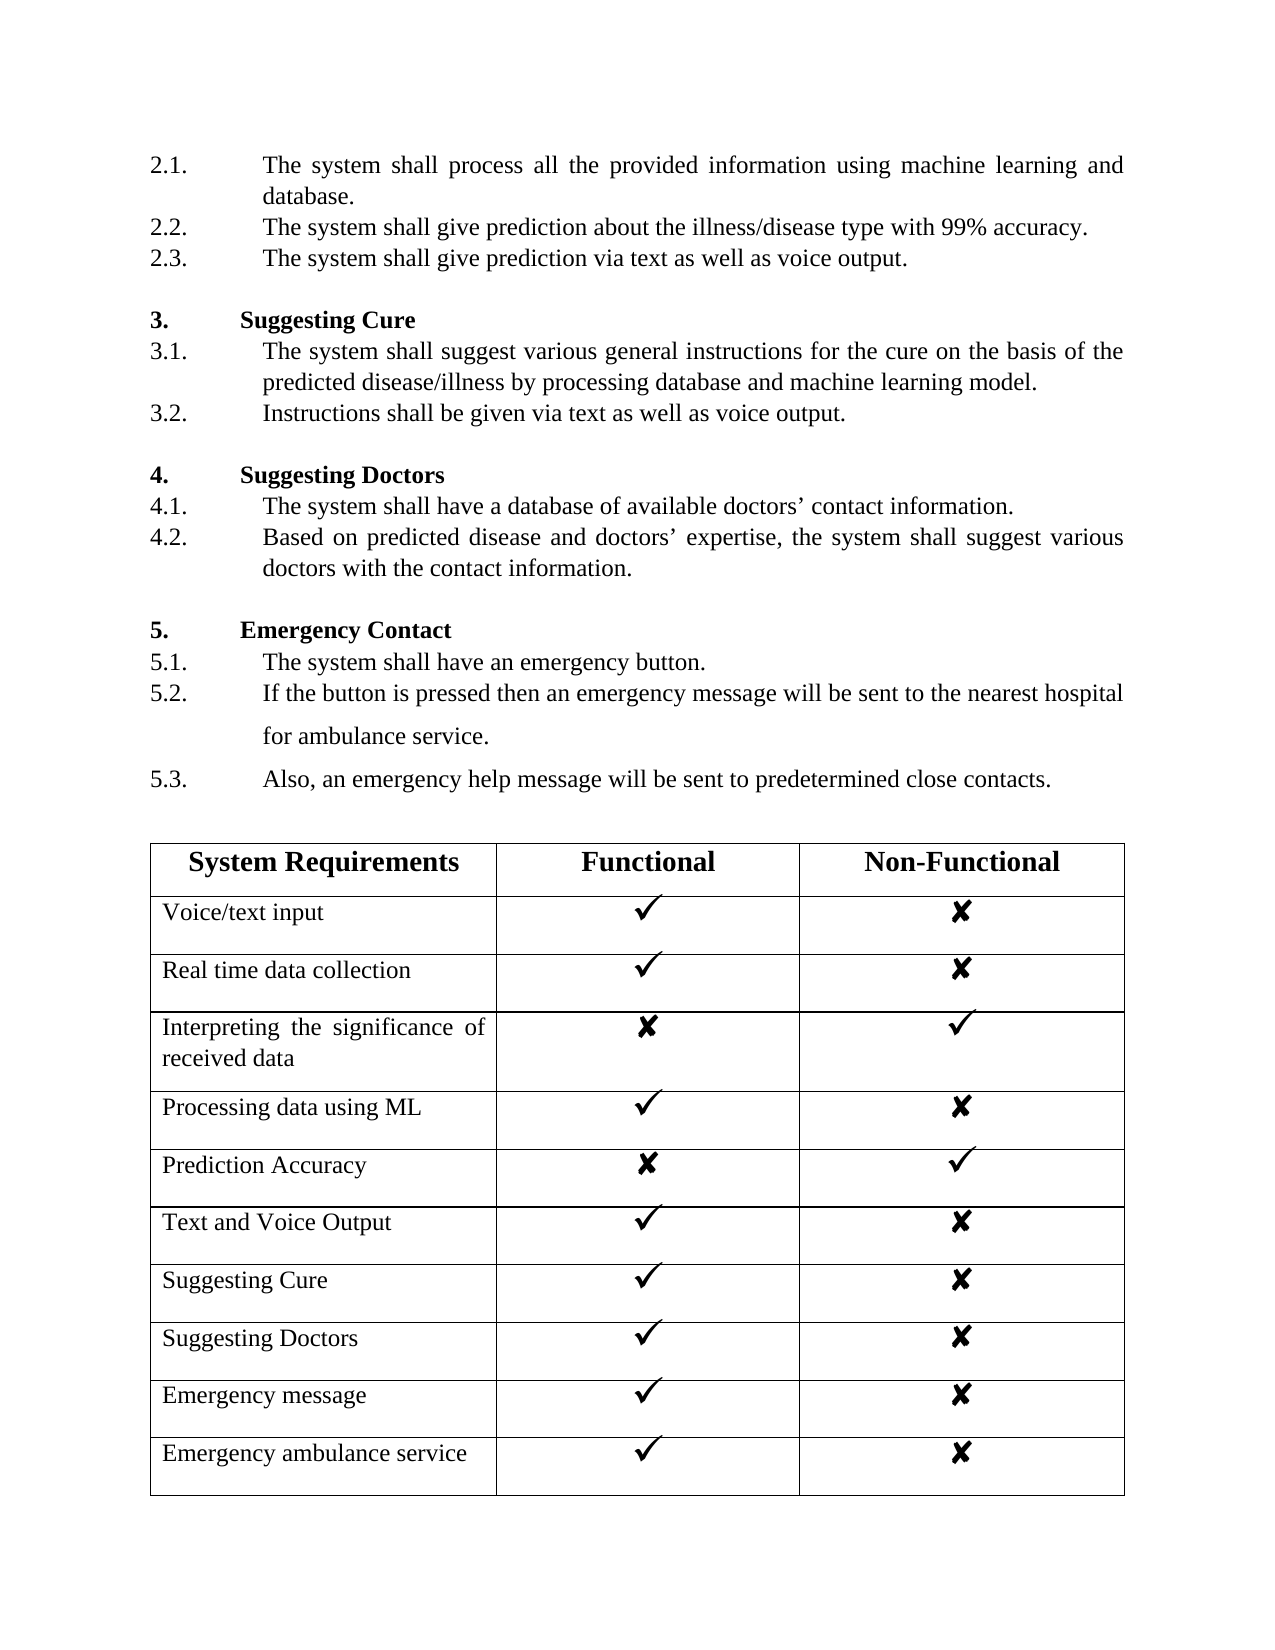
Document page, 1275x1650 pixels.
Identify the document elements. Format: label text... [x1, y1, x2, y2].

list The system shall suggest various general instructions for the cure on the basis of the predicted disease/illness by processing database and machine learning model. [150, 336, 1125, 396]
table_header Non-Functional [800, 844, 1124, 896]
table_cell Processing data using ML [151, 1092, 496, 1149]
table_cell [800, 1150, 1124, 1206]
table_cell [800, 1323, 1124, 1379]
list The system shall give prediction via text as well as voice output. [150, 243, 1125, 272]
table_cell Real time data collection [151, 955, 496, 1011]
table_cell Voice/text input [151, 897, 496, 954]
table_cell Suggesting Cure [151, 1265, 496, 1322]
table_cell [800, 1438, 1124, 1495]
table_cell Emergency ambulance service [151, 1438, 496, 1495]
table_cell [497, 1208, 799, 1264]
table_cell [800, 1265, 1124, 1322]
list Suggesting Doctors [150, 460, 1125, 489]
table_cell [800, 897, 1124, 954]
table_cell Text and Voice Output [151, 1208, 496, 1264]
list Also, an emergency help message will be sent to predetermined close contacts. [150, 764, 1125, 793]
table_cell [497, 1092, 799, 1149]
list Suggesting Cure [150, 305, 1125, 334]
list The system shall give prediction about the illness/disease type with 99% accuracy. [150, 212, 1125, 241]
table_cell Prediction Accuracy [151, 1150, 496, 1206]
table_cell [800, 955, 1124, 1011]
list Instructions shall be given via text as well as voice output. [150, 398, 1125, 427]
table_cell [497, 1381, 799, 1437]
table_cell [800, 1208, 1124, 1264]
table_cell [497, 1150, 799, 1206]
table_cell Emergency message [151, 1381, 496, 1437]
table_cell [497, 955, 799, 1011]
list Based on predicted disease and doctors’ expertise, the system shall suggest various doctors with the contact information. [150, 522, 1125, 582]
list The system shall have an emergency button. [150, 647, 1125, 675]
table_cell Interpreting the significance of received data [151, 1013, 496, 1091]
table_cell [800, 1092, 1124, 1149]
table_cell [800, 1013, 1124, 1091]
table_header Functional [497, 844, 799, 896]
table_cell [497, 1013, 799, 1091]
list The system shall process all the provided information using machine learning and database. [150, 150, 1125, 210]
table_cell [497, 1438, 799, 1495]
table_cell [497, 1323, 799, 1379]
table_cell [800, 1381, 1124, 1437]
table_header System Requirements [151, 844, 496, 896]
list The system shall have a database of available doctors’ contact information. [150, 491, 1125, 520]
table_cell [497, 897, 799, 954]
list If the button is pressed then an emergency message will be sent to the nearest hospital for ambulance service. [150, 678, 1125, 749]
list Emergency Contact [150, 616, 1125, 644]
table_cell Suggesting Doctors [151, 1323, 496, 1379]
table_cell [497, 1265, 799, 1322]
